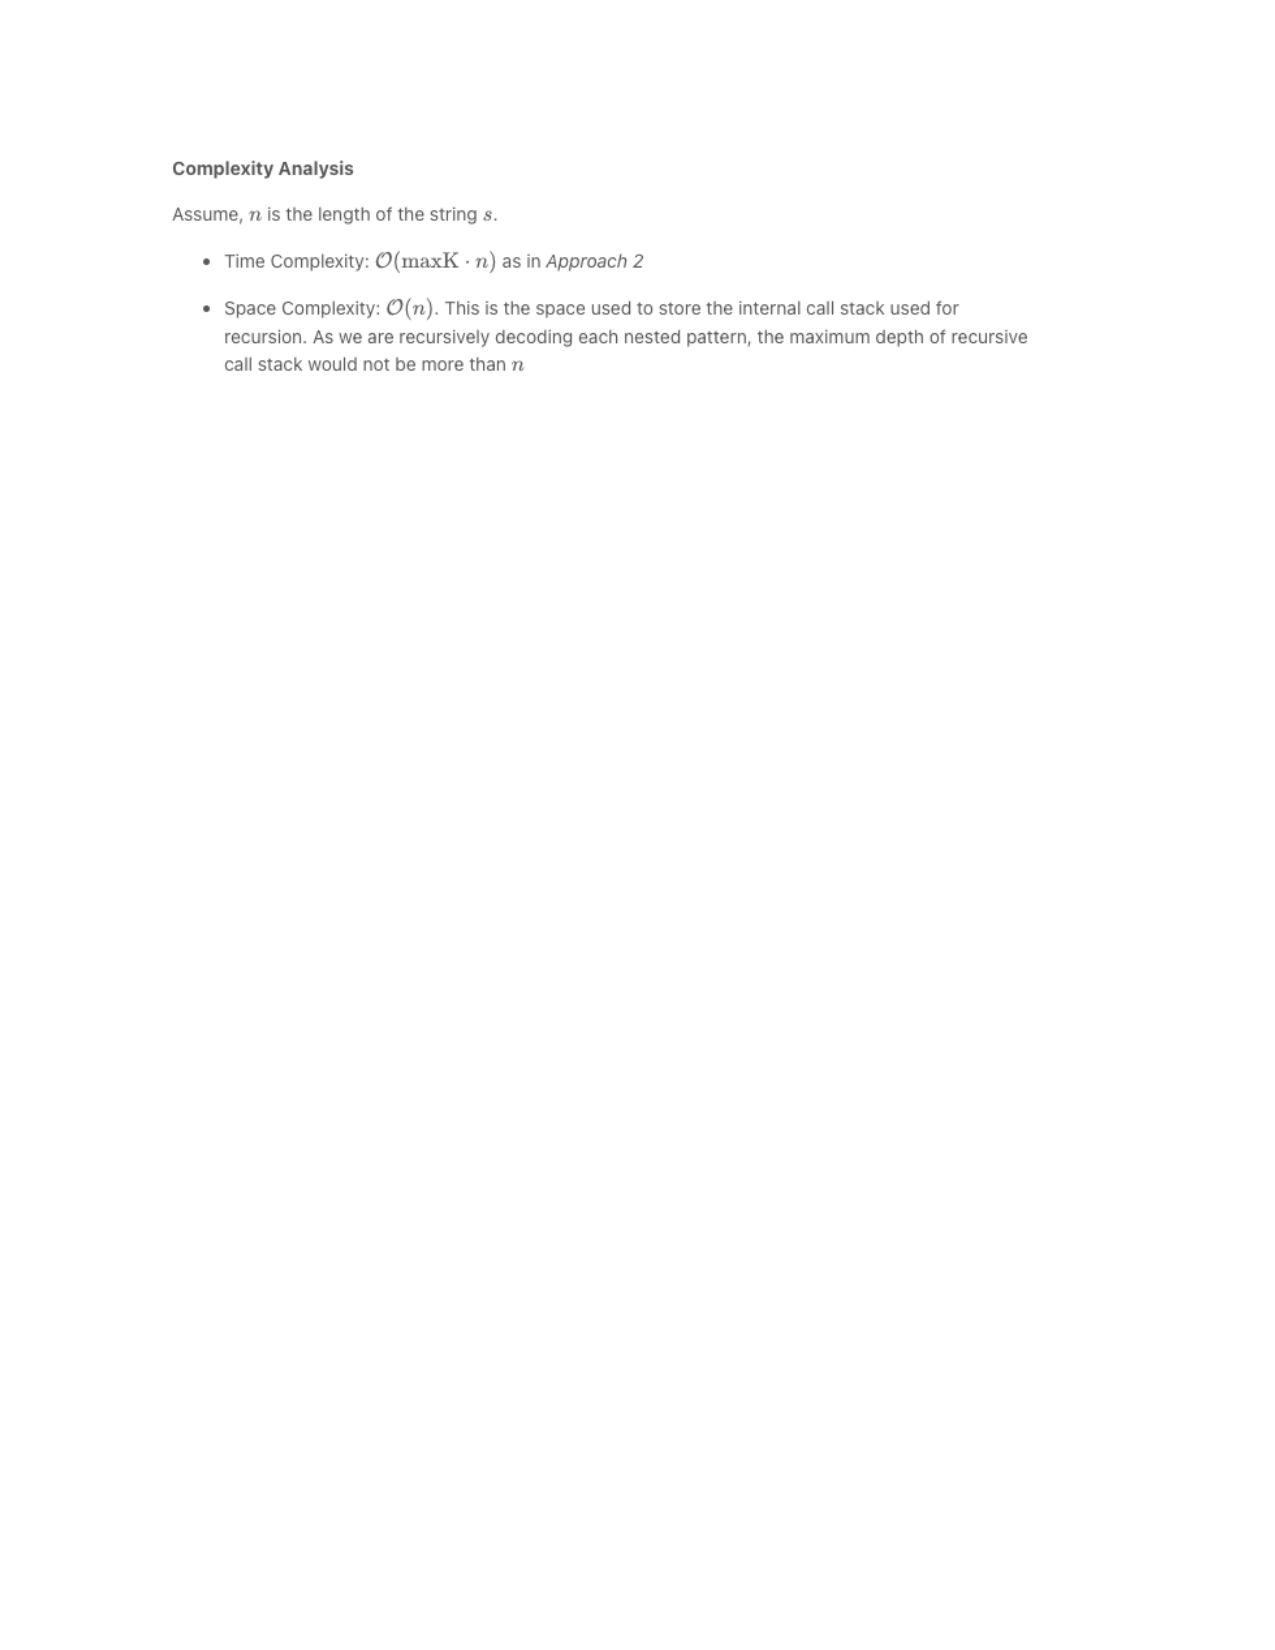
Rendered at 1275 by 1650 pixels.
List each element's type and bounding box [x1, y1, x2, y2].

picture [150, 150, 1052, 380]
